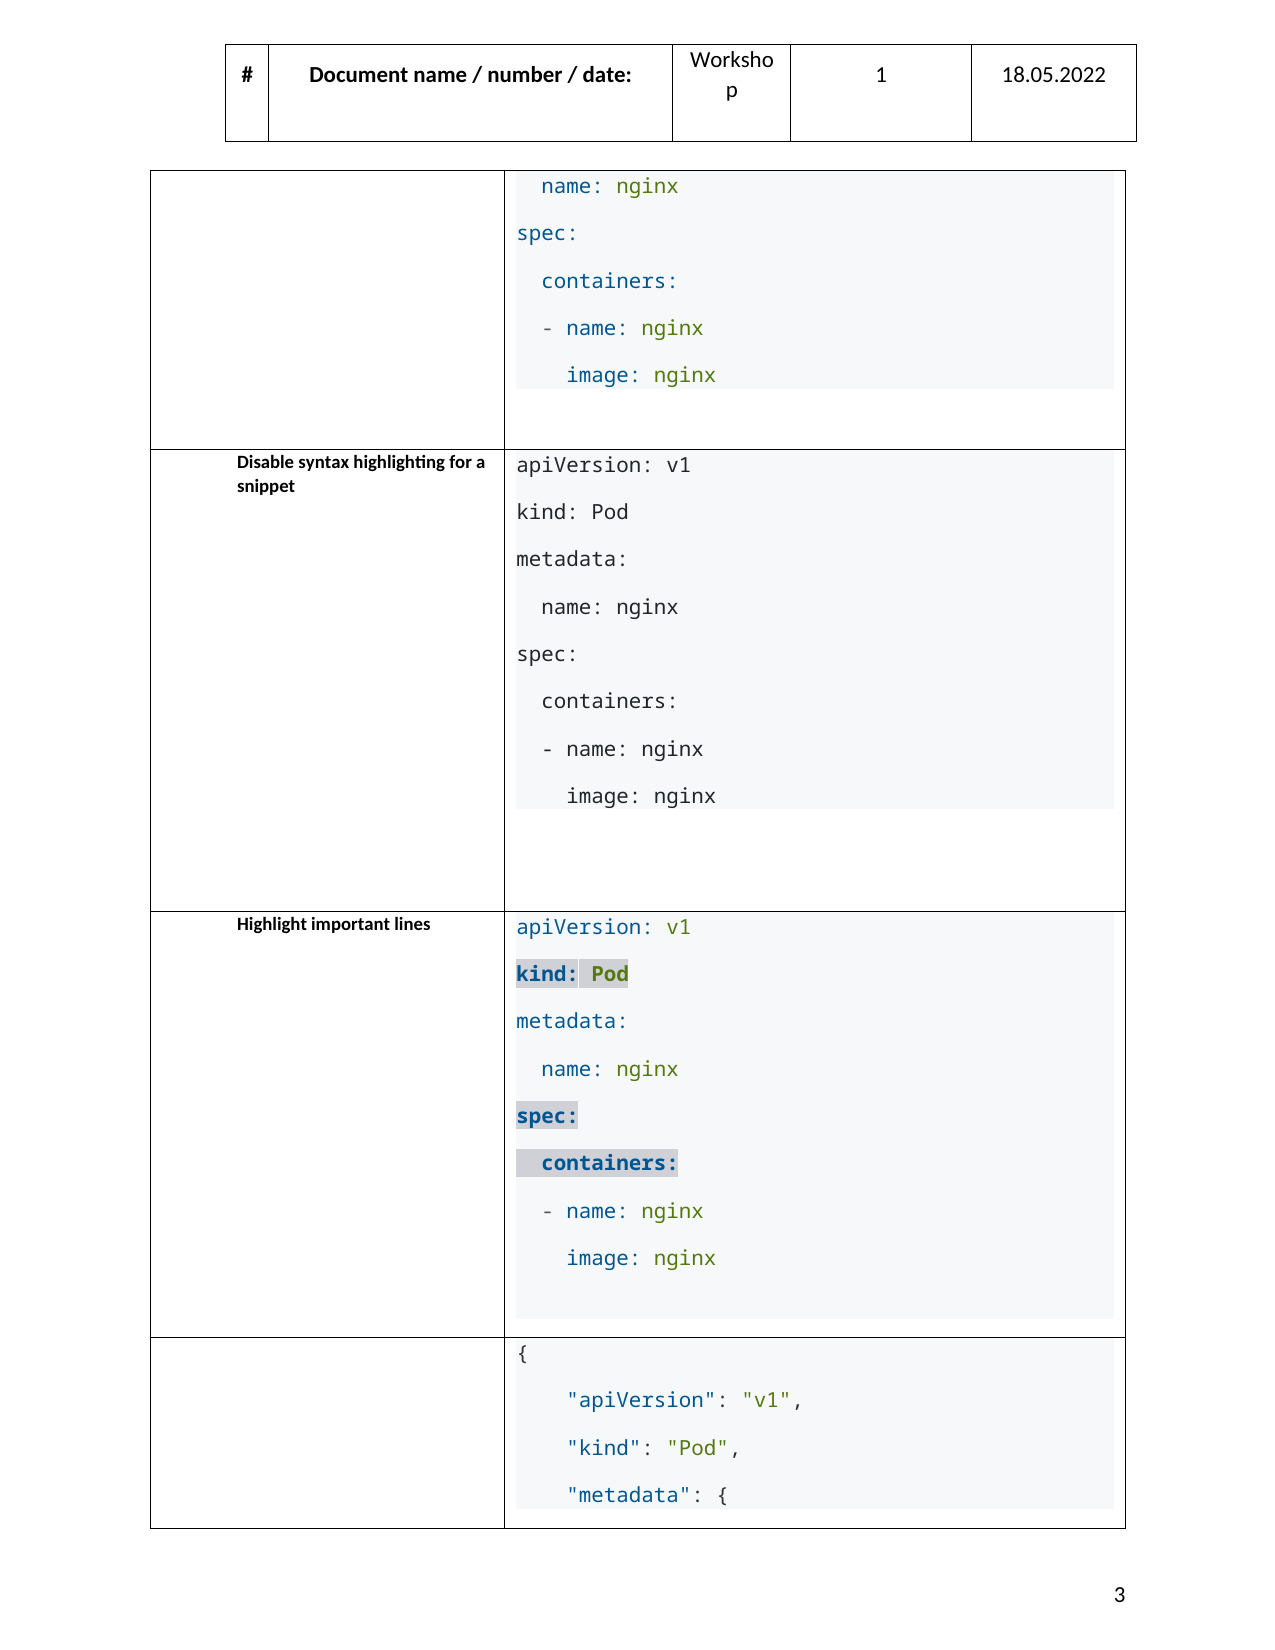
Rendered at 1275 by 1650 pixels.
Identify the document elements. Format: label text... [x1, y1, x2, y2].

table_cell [505, 450, 1125, 911]
table_cell Highlight important lines [151, 912, 504, 1337]
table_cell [151, 171, 504, 449]
table_cell apiVersion: v1 kind: Pod metadata: name: nginx spec: containers: - name: nginx image: nginx [505, 912, 1125, 1337]
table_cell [505, 171, 1125, 449]
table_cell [505, 1338, 1125, 1527]
table_cell Disable syntax highlighting for a snippet [151, 450, 504, 911]
table_cell [151, 1338, 504, 1527]
